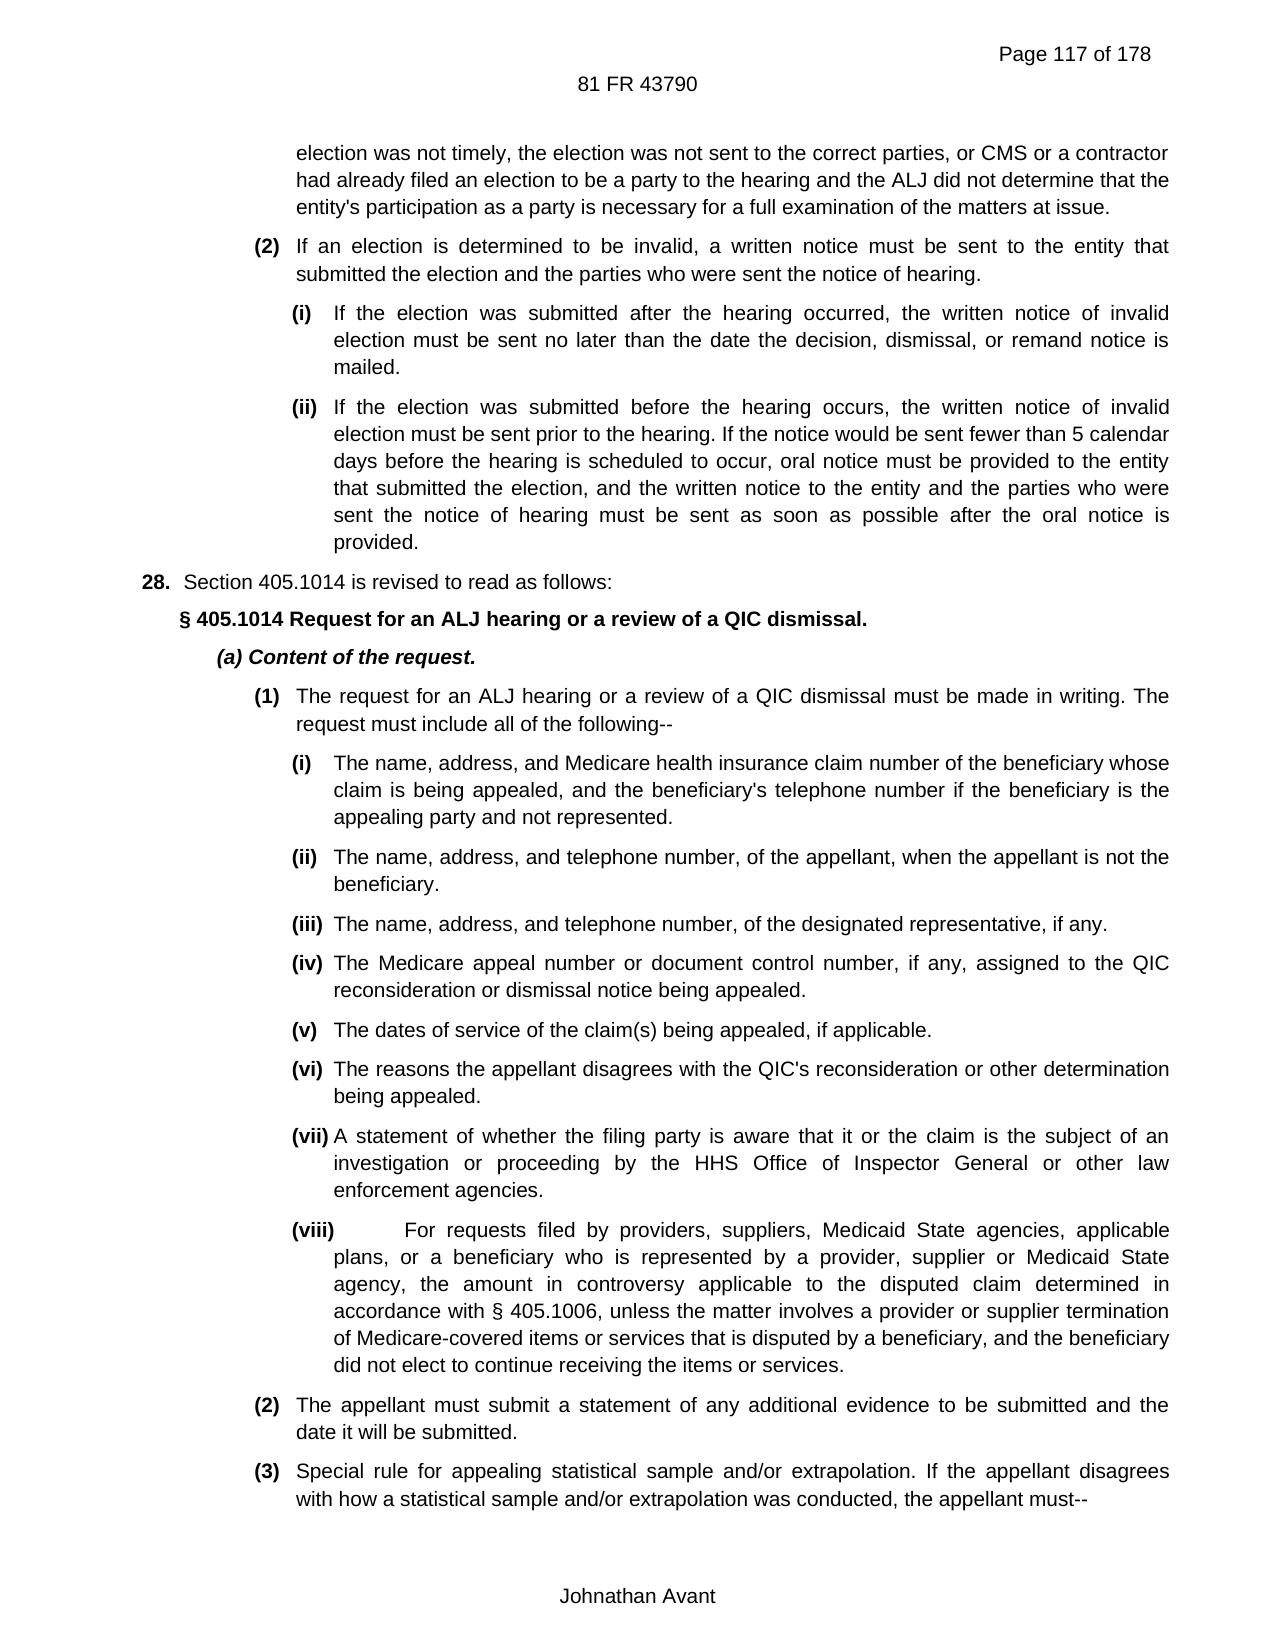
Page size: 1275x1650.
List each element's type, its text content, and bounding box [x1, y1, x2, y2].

list The reasons the appellant disagrees with the QIC's reconsideration or other determination being appealed. [292, 1054, 1171, 1108]
list If the election was submitted after the hearing occurred, the written notice of invalid election must be sent no later than the date the decision, dismissal, or remand notice is mailed. [292, 298, 1171, 379]
list hearing or a review of a QIC dismissal. [179, 606, 1171, 631]
list A statement of whether the filing party is aware that it or the claim is the subject of an investigation or proceeding by the HHS Office of Inspector General or other law enforcement agencies. [292, 1121, 1171, 1202]
list The dates of service of the claim(s) being appealed, if applicable. [292, 1014, 1171, 1042]
list If the election was submitted before the hearing occurs, the written notice of invalid election must be sent prior to the hearing. If the notice would be sent fewer than 5 calendar days before the hearing is scheduled to occur, oral notice must be provided to the entity that submitted the election, and the written notice to the entity and the parties who were sent the notice of hearing must be sent as soon as possible after the oral notice is provided. [292, 392, 1171, 554]
list The request for an ALJ hearing or a review of a QIC dismissal must be made in writing. The request must include all of the following-- [254, 681, 1171, 735]
list Special rule for appealing statistical sample and/or extrapolation. If the appellant disagrees with how a statistical sample and/or extrapolation was conducted, the appellant must-- [254, 1456, 1171, 1510]
list The appellant must submit a statement of any additional evidence to be submitted and the date it will be submitted. [254, 1389, 1171, 1444]
list The Medicare appeal number or document control number, if any, assigned to the QIC reconsideration or dismissal notice being appealed. [292, 948, 1171, 1002]
list The name, address, and Medicare health insurance claim number of the beneficiary whose claim is being appealed, and the beneficiary's telephone number if the beneficiary is the appealing party and not represented. [292, 748, 1171, 829]
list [254, 137, 1171, 219]
list For requests filed by providers, suppliers, Medicaid State agencies, applicable plans, or a beneficiary who is represented by a provider, supplier or Medicaid State agency, the amount in controversy applicable to the disputed claim determined in accordance with § 405.1006, unless the matter involves a provider or supplier termination of Medicare-covered items or services that is disputed by a beneficiary, and the beneficiary did not elect to continue receiving the items or services. [292, 1214, 1171, 1377]
list The name, address, and telephone number, of the designated representative, if any. [292, 908, 1171, 935]
list Section 405.1014 is revised to read as follows: [142, 567, 1171, 594]
list If an election is determined to be invalid, a written notice must be sent to the entity that submitted the election and the parties who were sent the notice of hearing. [254, 231, 1171, 285]
list The name, address, and telephone number, of the appellant, when the appellant is not the beneficiary. [292, 842, 1171, 896]
